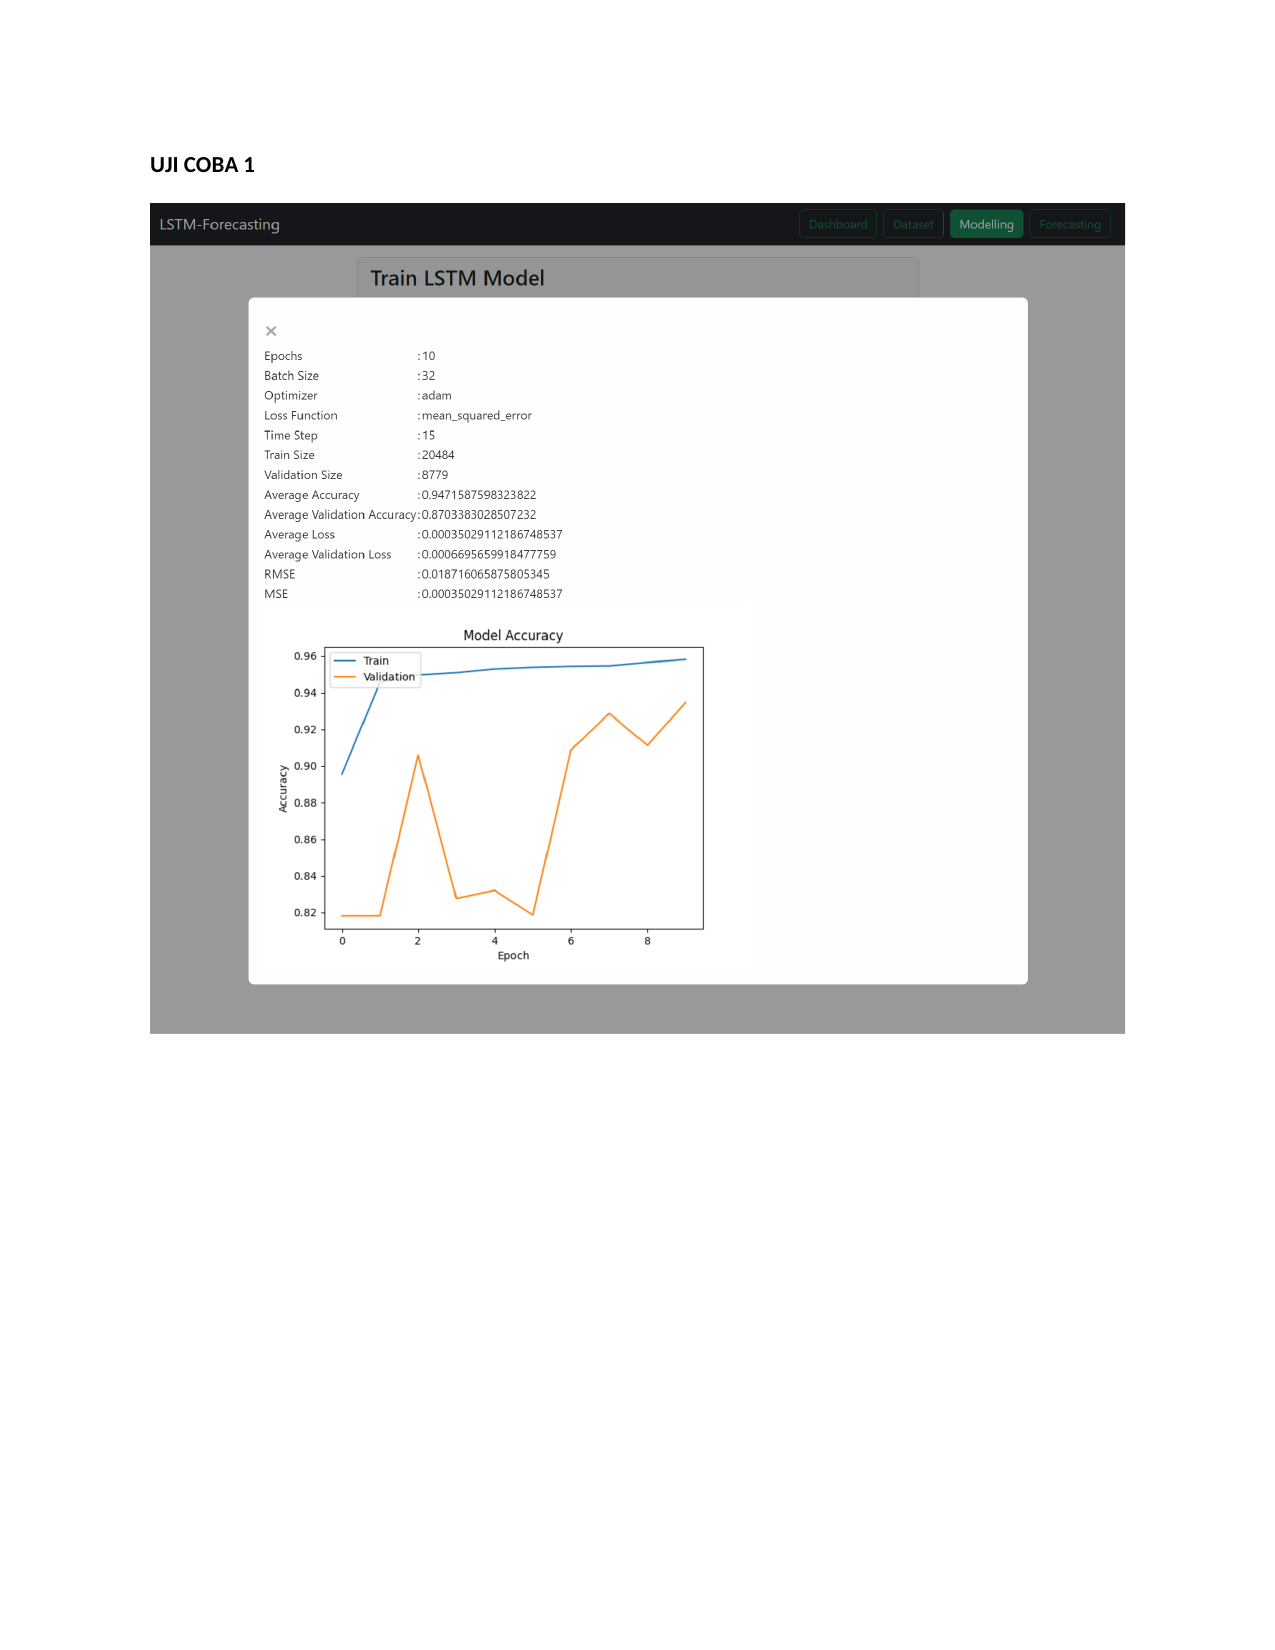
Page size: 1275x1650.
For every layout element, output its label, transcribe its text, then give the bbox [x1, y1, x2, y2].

text UJI COBA 1 [150, 150, 1125, 178]
picture [150, 203, 1125, 1034]
